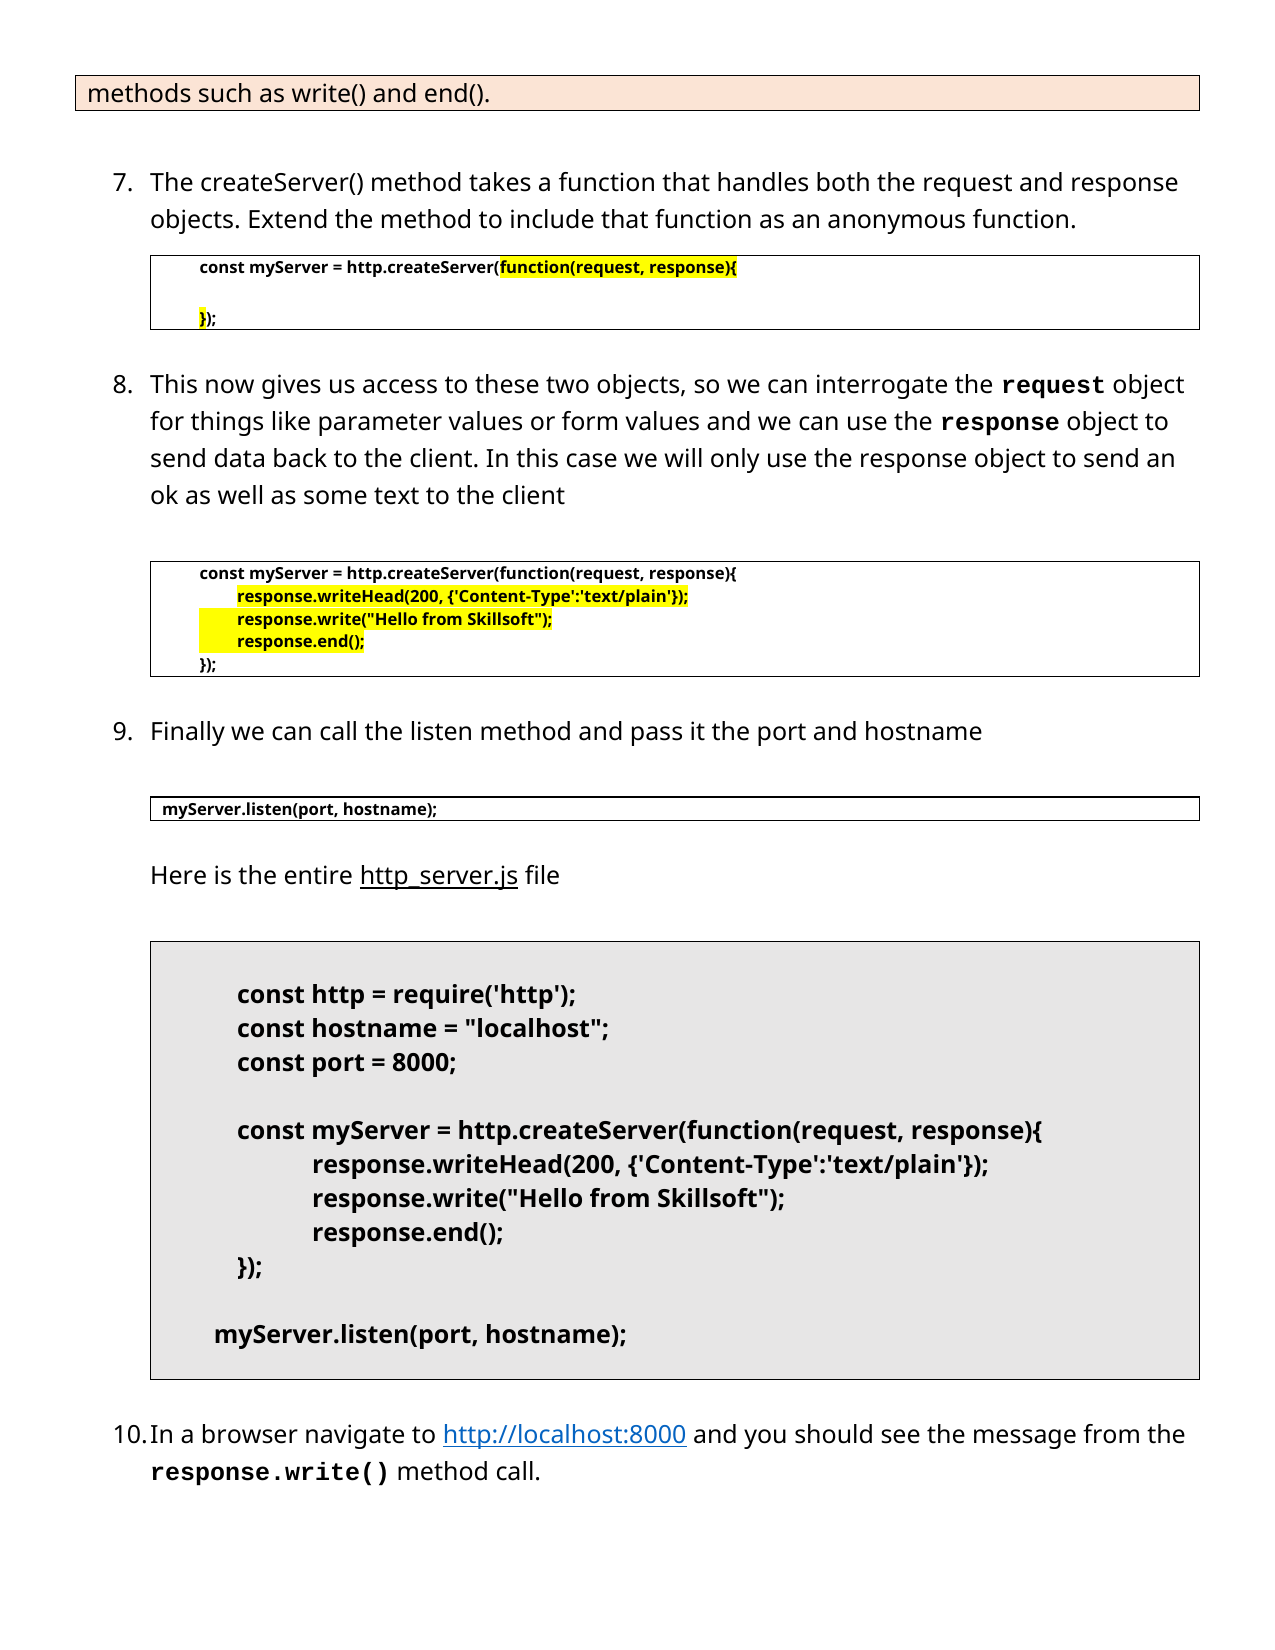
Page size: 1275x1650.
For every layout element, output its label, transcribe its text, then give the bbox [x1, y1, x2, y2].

table_header const myServer = http.createServer(function(request, response){ response.writeHead(200, {'Content-Type':'text/plain'}); response.write("Hello from Skillsoft"); response.end(); }); [151, 562, 1199, 676]
list In a browser navigate to http://localhost:8000 and you should see the message from the response.write() method call. [112, 1417, 1200, 1488]
table_header const http = require('http'); const hostname = "localhost"; const port = 8000; const myServer = http.createServer(function(request, response){ response.writeHead(200, {'Content-Type':'text/plain'}); response.write("Hello from Skillsoft"); response.end(); }); myServer.listen(port, hostname); [151, 942, 1199, 1379]
list Finally we can call the listen method and pass it the port and hostname [112, 713, 1200, 778]
list Here is the entire http_server.js file [150, 858, 1200, 922]
table_header const myServer = http.createServer(function(request, response){ }); [151, 256, 1199, 329]
list The createServer() method takes a function that handles both the request and response objects. Extend the method to include that function as an anonymous function. [112, 164, 1200, 235]
table_header myServer.listen(port, hostname); [151, 798, 1199, 820]
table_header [76, 76, 1199, 110]
list This now gives us access to these two objects, so we can interrogate the request object for things like parameter values or form values and we can use the response object to send data back to the client. In this case we will only use the response object to send an ok as well as some text to the client [112, 367, 1200, 542]
